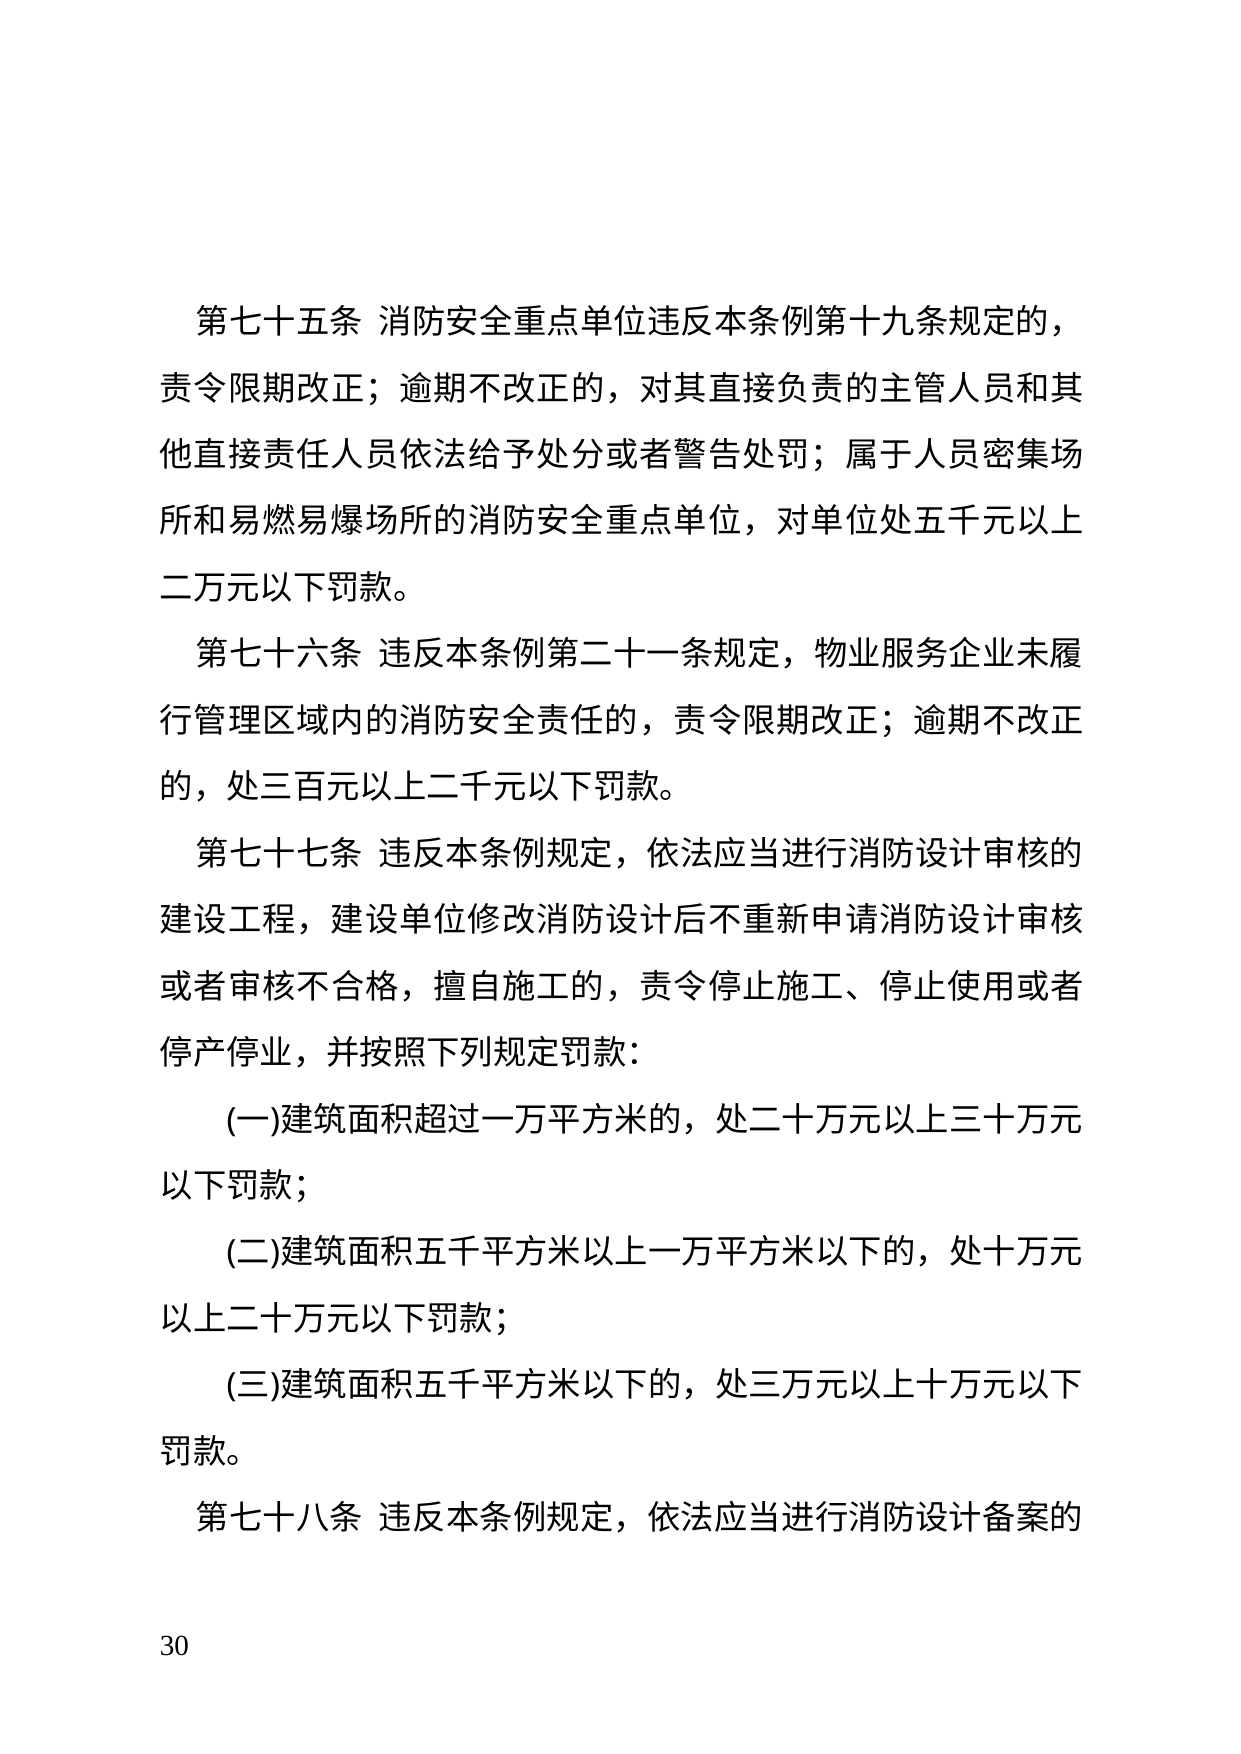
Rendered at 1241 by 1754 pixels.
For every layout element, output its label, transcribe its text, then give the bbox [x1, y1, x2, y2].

text (一)建筑面积超过一万平方米的，处二十万元以上三十万元以下罚款； [159, 1083, 1084, 1216]
text (三)建筑面积五千平方米以下的，处三万元以上十万元以下罚款。 [159, 1349, 1084, 1482]
text 第七十七条 违反本条例规定，依法应当进行消防设计审核的建设工程，建设单位修改消防设计后不重新申请消防设计审核或者审核不合格，擅自施工的，责令停止施工、停止使用或者停产停业，并按照下列规定罚款： [159, 817, 1084, 1083]
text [159, 1482, 1084, 1548]
text 第七十五条 消防安全重点单位违反本条例第十九条规定的，责令限期改正；逾期不改正的，对其直接负责的主管人员和其他直接责任人员依法给予处分或者警告处罚；属于人员密集场所和易燃易爆场所的消防安全重点单位，对单位处五千元以上二万元以下罚款。 [159, 286, 1084, 618]
text 第七十六条 违反本条例第二十一条规定，物业服务企业未履行管理区域内的消防安全责任的，责令限期改正；逾期不改正的，处三百元以上二千元以下罚款。 [159, 618, 1084, 817]
text (二)建筑面积五千平方米以上一万平方米以下的，处十万元以上二十万元以下罚款； [159, 1216, 1084, 1349]
